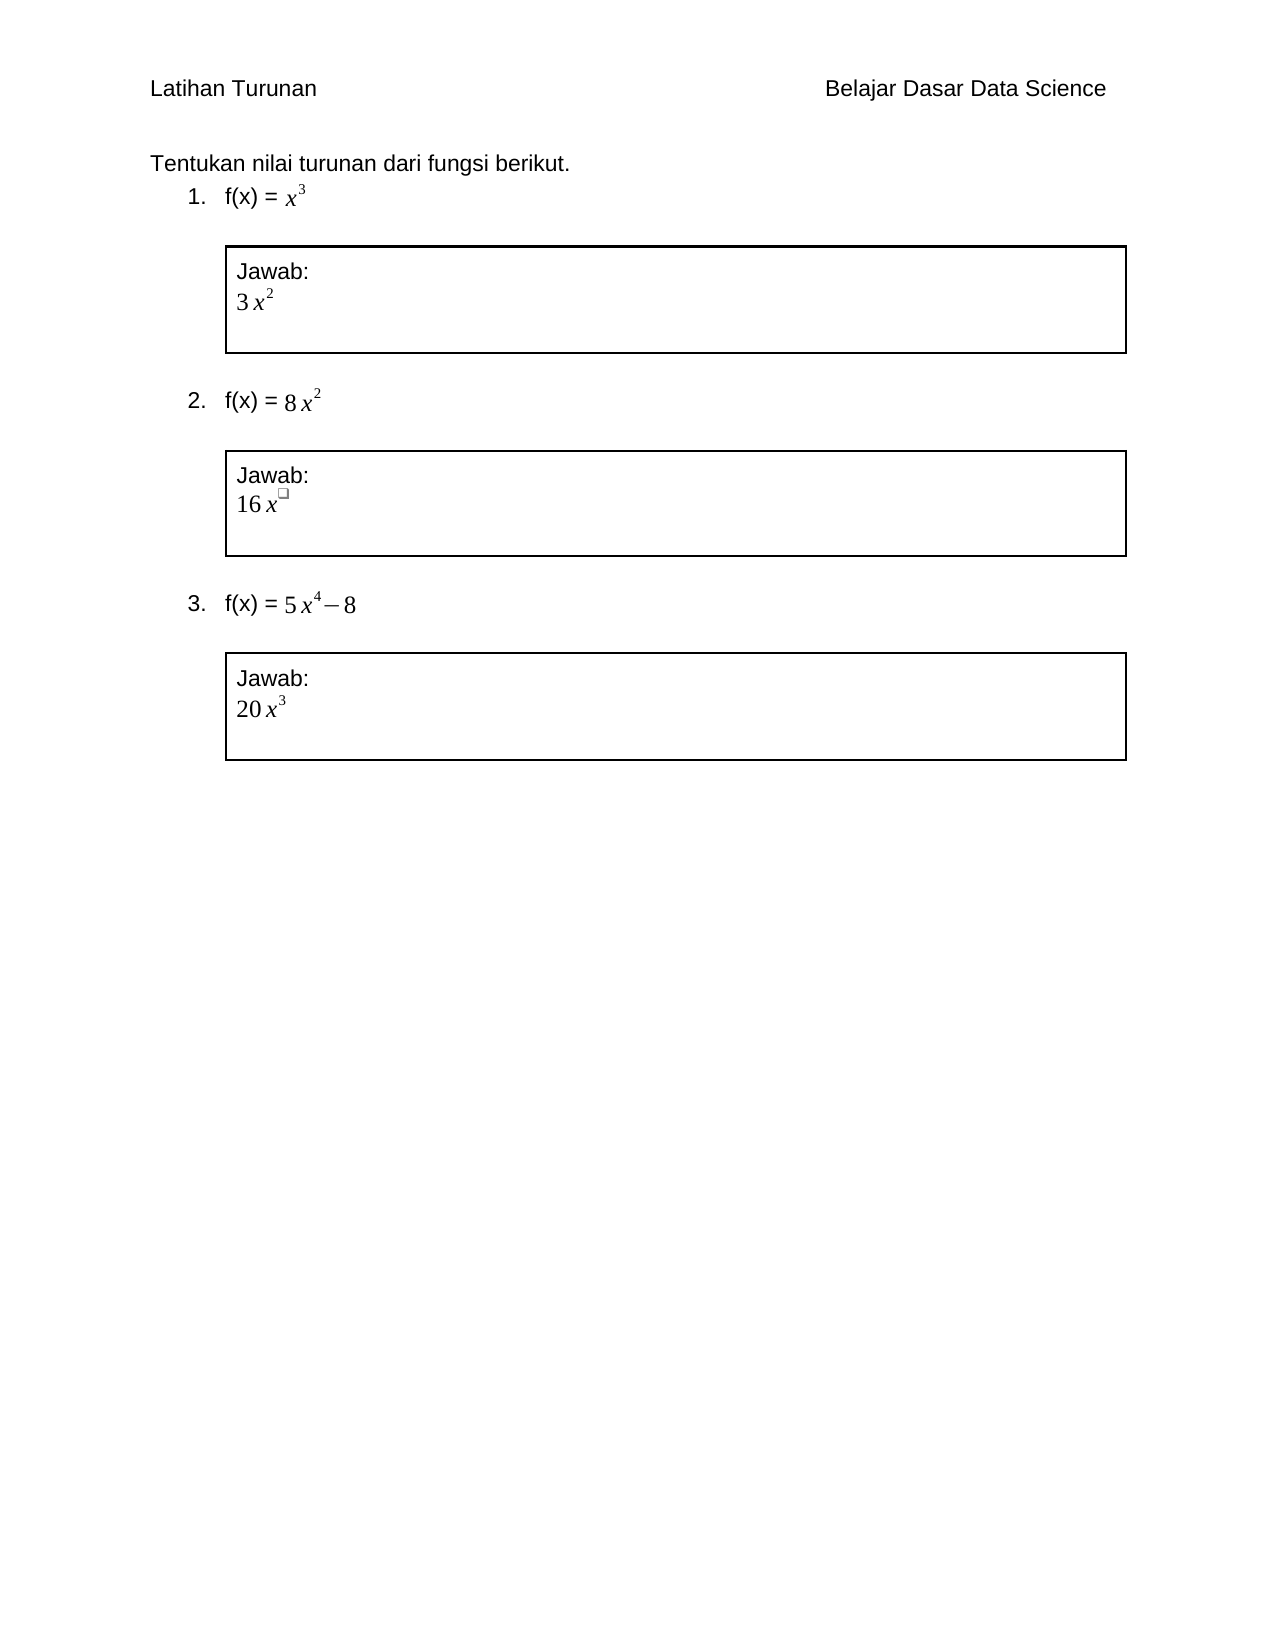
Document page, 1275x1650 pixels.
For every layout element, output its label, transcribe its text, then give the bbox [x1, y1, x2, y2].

list f(x) = [187, 587, 1125, 618]
table_header Jawab: [227, 452, 1125, 555]
list f(x) = [187, 180, 1125, 211]
list f(x) = [187, 384, 1125, 416]
table_header Jawab: [227, 654, 1125, 759]
table_header Jawab: [227, 248, 1125, 352]
text Tentukan nilai turunan dari fungsi berikut. [150, 150, 1125, 176]
